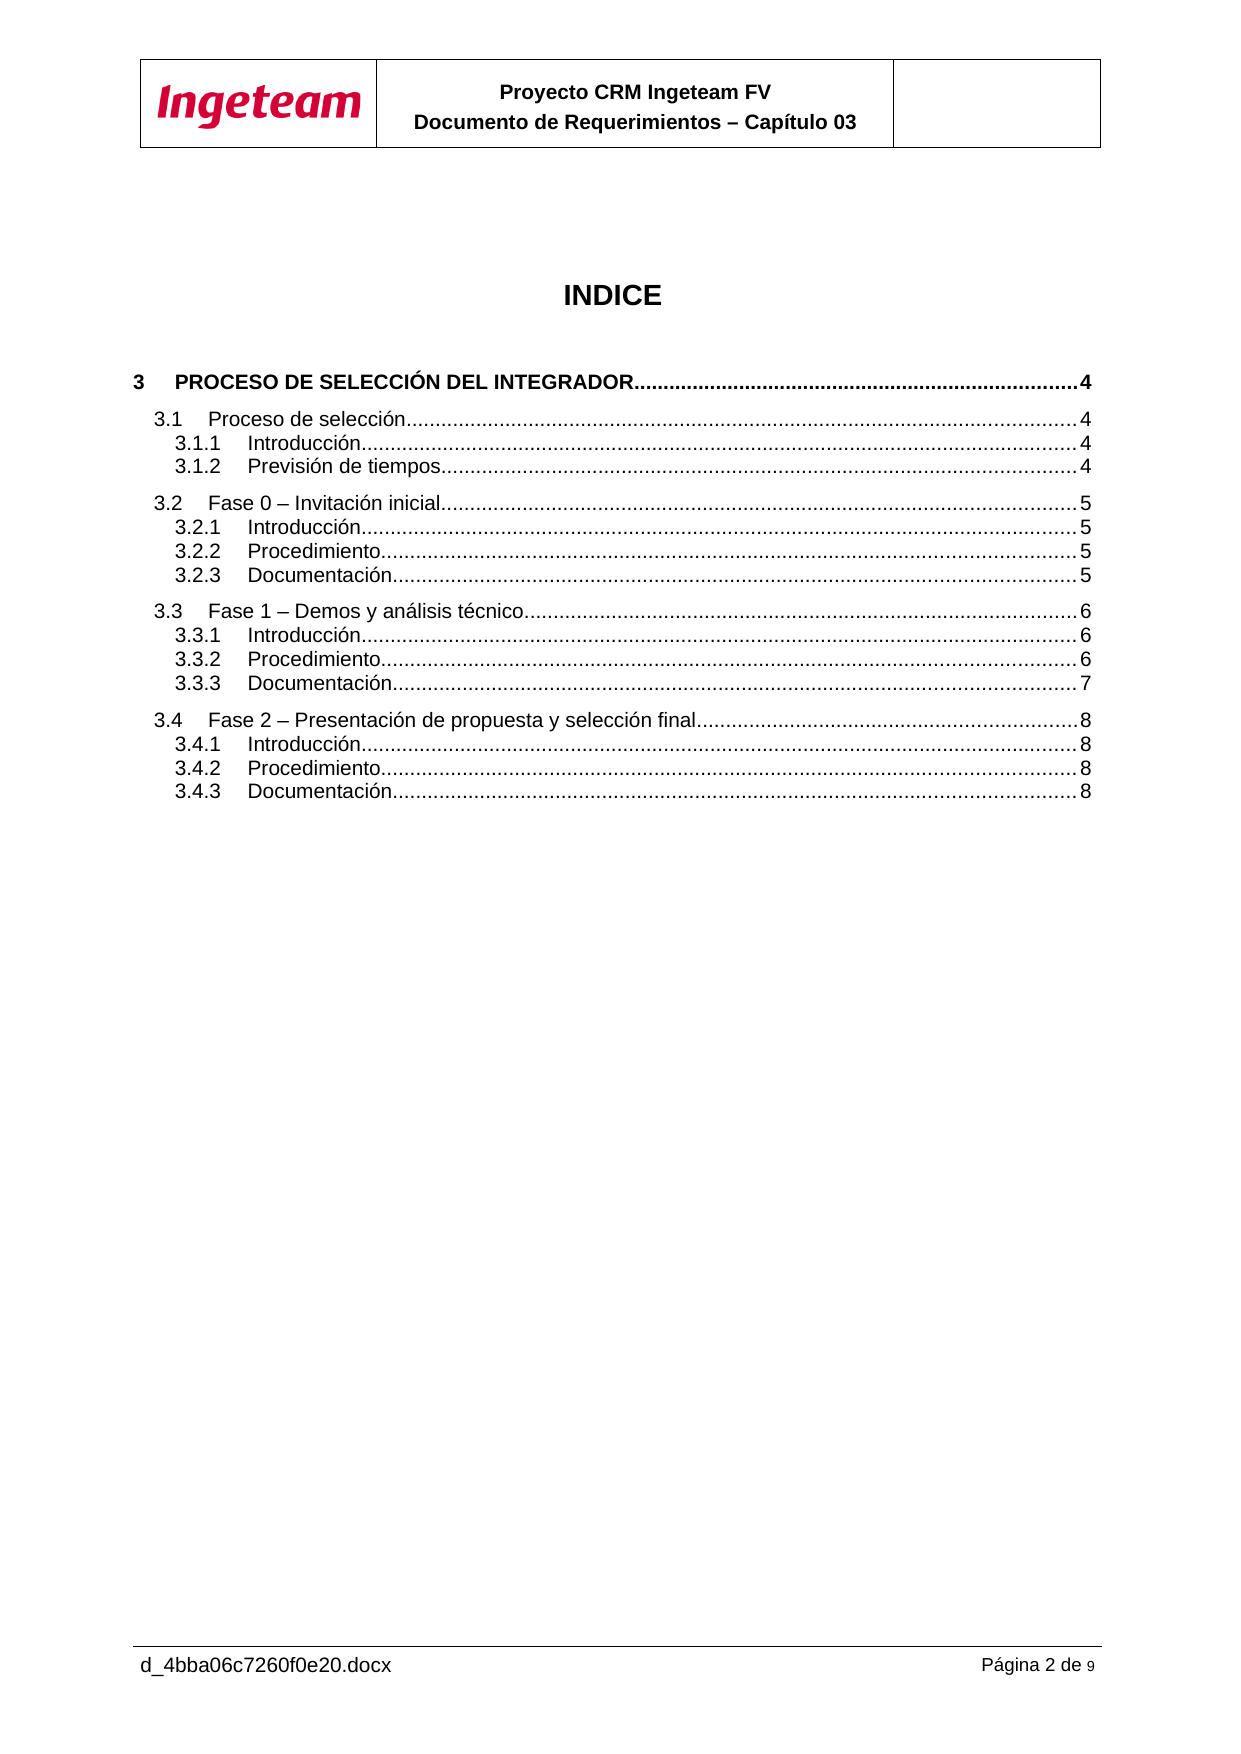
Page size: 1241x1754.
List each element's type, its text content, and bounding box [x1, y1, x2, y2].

text 3.3.2 Procedimiento 6 [174, 647, 1092, 671]
text 3.2 Fase 0 – Invitación inicial 5 [154, 491, 1092, 515]
text 3.4.3 Documentación 8 [174, 779, 1092, 803]
text 3.3.1 Introducción 6 [174, 623, 1092, 647]
text 3.1.1 Introducción 4 [174, 430, 1092, 454]
text 3.2.2 Procedimiento 5 [174, 539, 1092, 563]
text 3.2.3 Documentación 5 [174, 563, 1092, 587]
text 3.3 Fase 1 – Demos y análisis técnico 6 [154, 599, 1092, 623]
text INDICE [133, 278, 1092, 311]
text 3.4 Fase 2 – Presentación de propuesta y selección final 8 [154, 707, 1092, 731]
text 3.1 Proceso de selección 4 [154, 406, 1092, 430]
text 3.2.1 Introducción 5 [174, 515, 1092, 539]
text 3.1.2 Previsión de tiempos 4 [174, 454, 1092, 478]
text 3.4.1 Introducción 8 [174, 731, 1092, 755]
text 3.3.3 Documentación 7 [174, 671, 1092, 695]
text 3.4.2 Procedimiento 8 [174, 755, 1092, 779]
picture [157, 85, 361, 129]
text 3 PROCESO DE SELECCIÓN DEL INTEGRADOR 4 [133, 370, 1092, 394]
